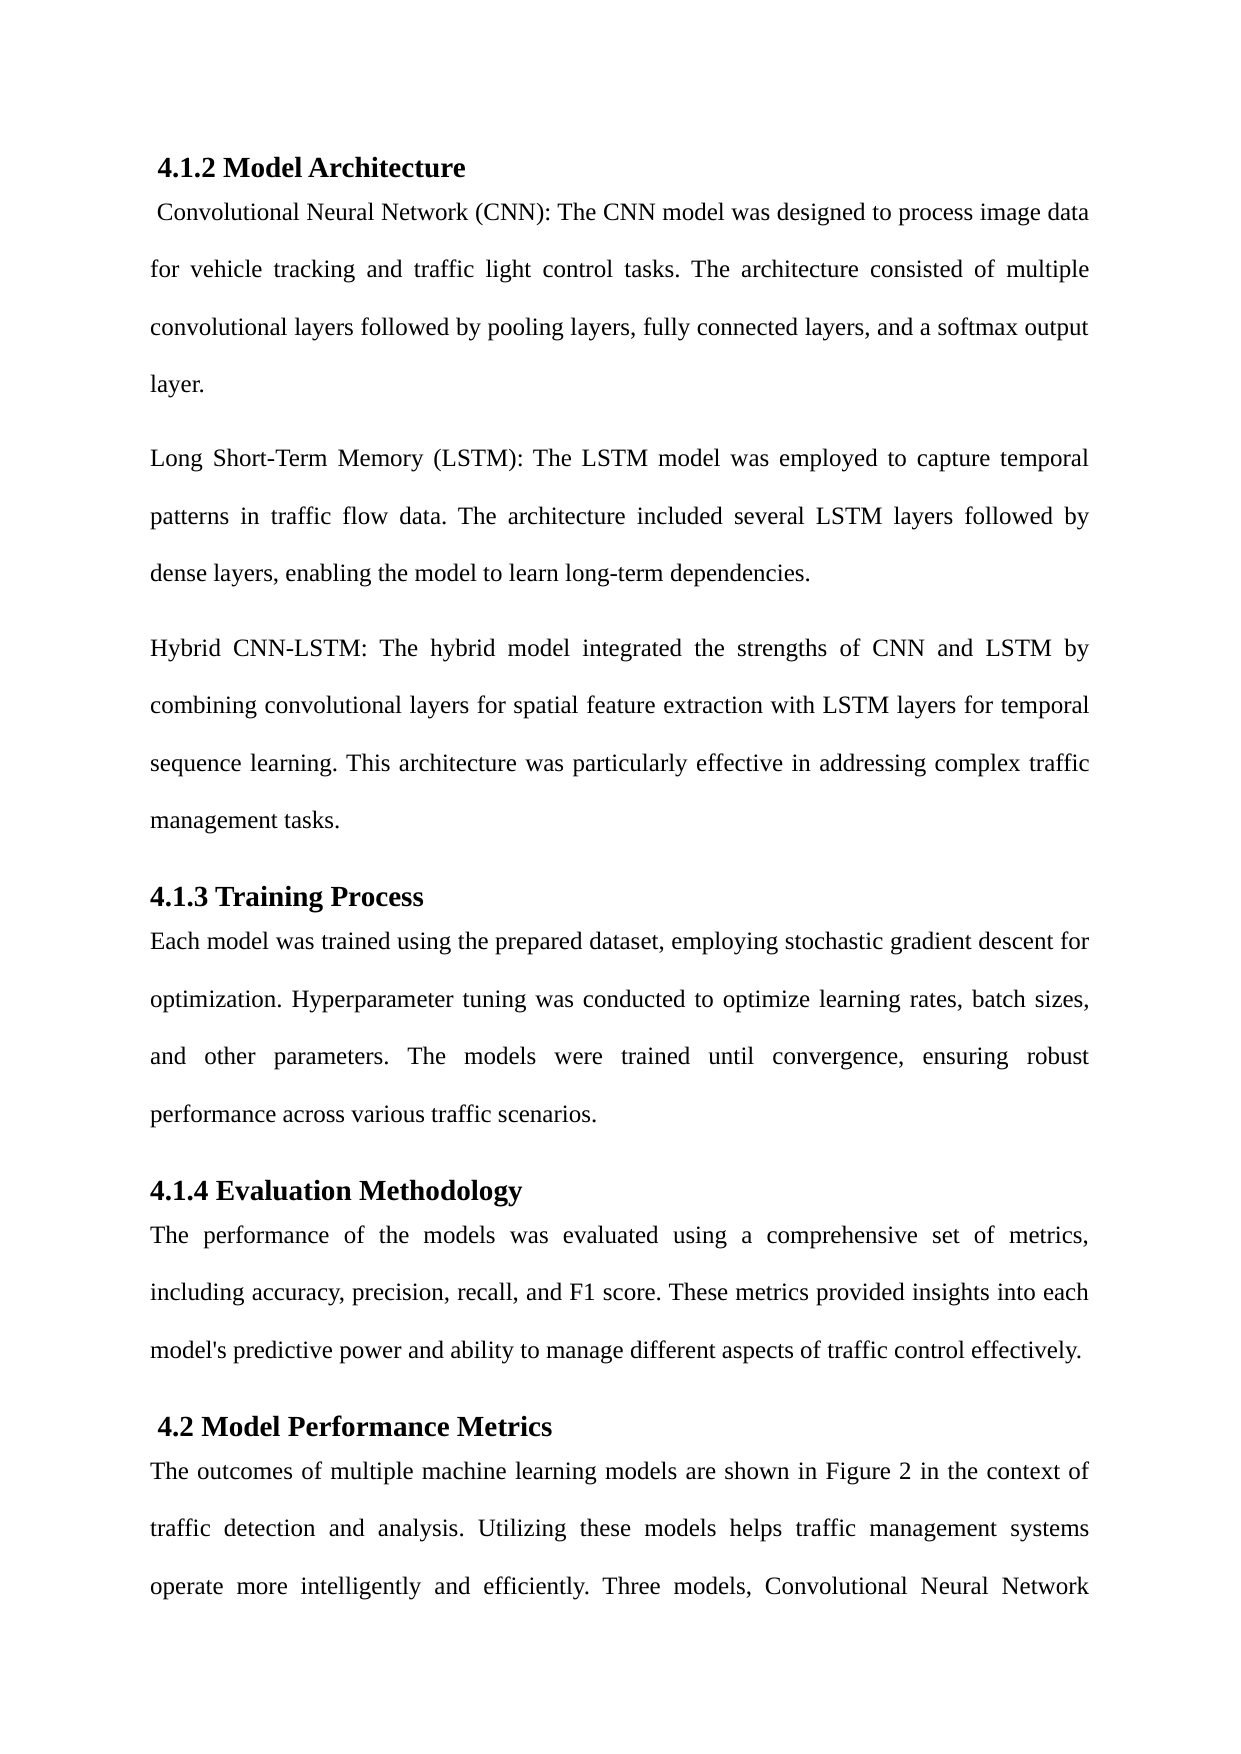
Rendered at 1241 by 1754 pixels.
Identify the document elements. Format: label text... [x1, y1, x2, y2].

subtitle 4.1.4 Evaluation Methodology [150, 1173, 1090, 1206]
text Hybrid CNN-LSTM: The hybrid model integrated the strengths of CNN and LSTM by combining convolutional layers for spatial feature extraction with LSTM layers for temporal sequence learning. This architecture was particularly effective in addressing complex traffic management tasks. [150, 633, 1090, 834]
text Convolutional Neural Network (CNN): The CNN model was designed to process image data for vehicle tracking and traffic light control tasks. The architecture consisted of multiple convolutional layers followed by pooling layers, fully connected layers, and a softmax output layer. [150, 197, 1090, 398]
subtitle 4.1.2 Model Architecture [150, 150, 1090, 183]
text The performance of the models was evaluated using a comprehensive set of metrics, including accuracy, precision, recall, and F1 score. These metrics provided insights into each model's predictive power and ability to manage different aspects of traffic control effectively. [150, 1220, 1090, 1363]
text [150, 1456, 1090, 1599]
text Long Short-Term Memory (LSTM): The LSTM model was employed to capture temporal patterns in traffic flow data. The architecture included several LSTM layers followed by dense layers, enabling the model to learn long-term dependencies. [150, 443, 1090, 587]
subtitle 4.1.3 Training Process [150, 879, 1090, 913]
subtitle 4.2 Model Performance Metrics [150, 1409, 1090, 1442]
text Each model was trained using the prepared dataset, employing stochastic gradient descent for optimization. Hyperparameter tuning was conducted to optimize learning rates, batch sizes, and other parameters. The models were trained until convergence, ensuring robust performance across various traffic scenarios. [150, 926, 1090, 1127]
